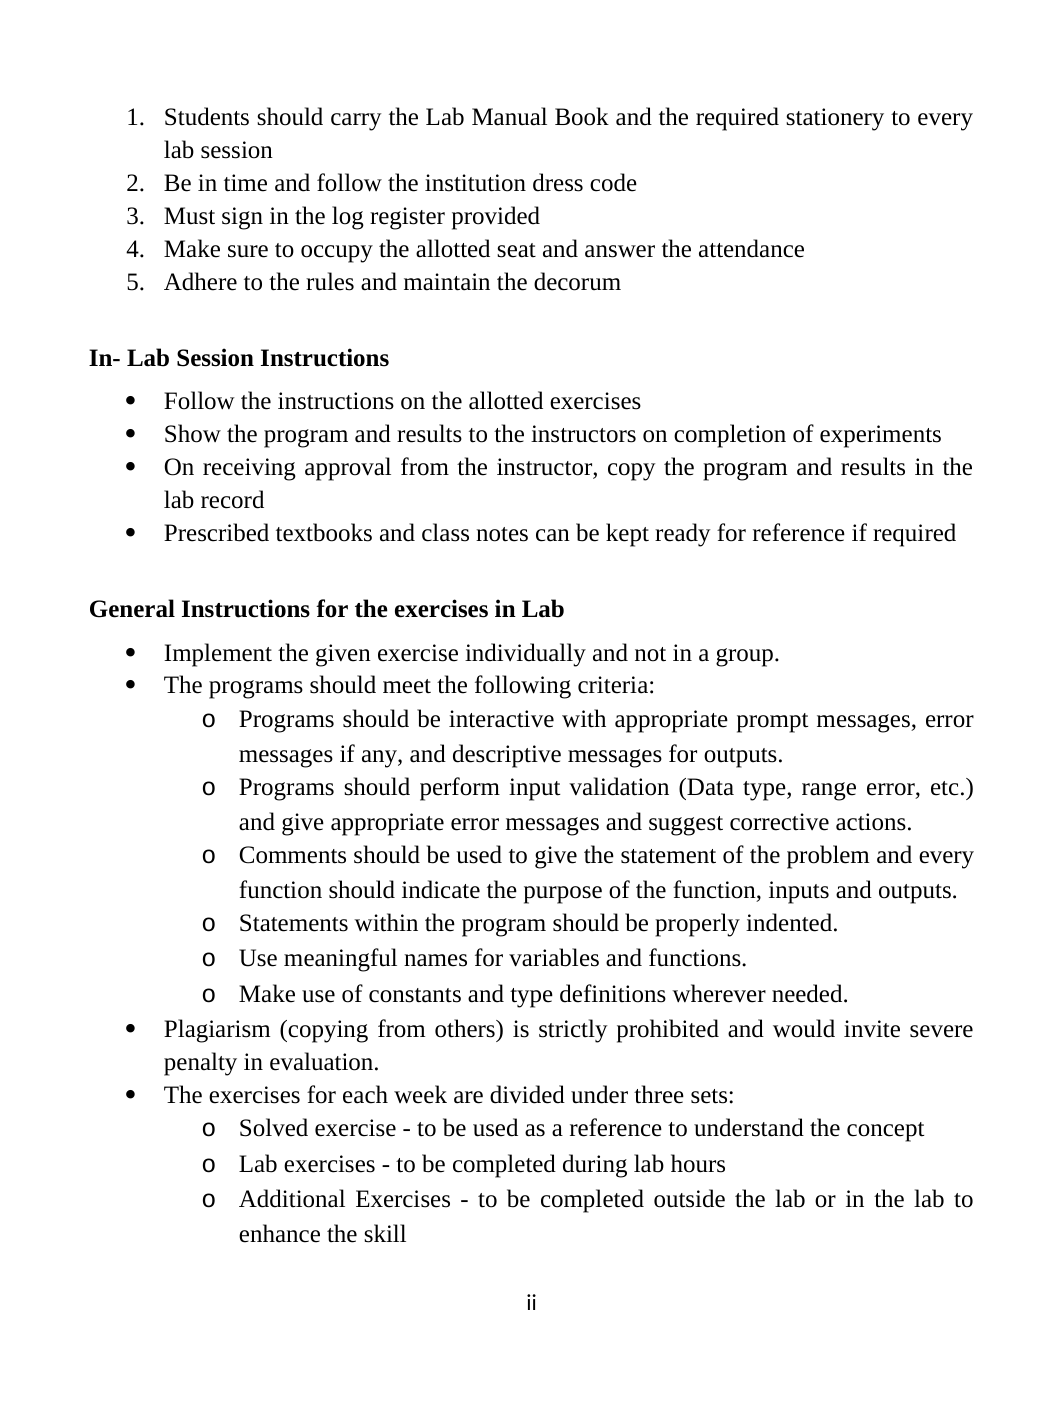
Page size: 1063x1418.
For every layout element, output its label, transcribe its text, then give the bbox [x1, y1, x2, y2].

list Programs should perform input validation (Data type, range error, etc.) and give appropriate error messages and suggest corrective actions. [201, 772, 974, 836]
text In- Lab Session Instructions [89, 343, 974, 372]
text General Instructions for the exercises in Lab [89, 594, 974, 623]
list Students should carry the Lab Manual Book and the required stationery to every lab session [126, 102, 974, 164]
list Programs should be interactive with appropriate prompt messages, error messages if any, and descriptive messages for outputs. [201, 704, 974, 767]
list Make sure to occupy the allotted seat and answer the attendance [126, 234, 974, 263]
list Plagiarism (copying from others) is strictly prohibited and would invite severe penalty in evaluation. [126, 1014, 974, 1076]
list Adhere to the rules and maintain the decorum [126, 267, 974, 296]
list Implement the given exercise individually and not in a group. [126, 638, 974, 666]
list Show the program and results to the instructors on completion of experiments [126, 419, 974, 448]
list Comments should be used to give the statement of the problem and every function should indicate the purpose of the function, inputs and outputs. [201, 840, 974, 904]
list Follow the instructions on the allotted exercises [126, 386, 974, 415]
list Be in time and follow the institution dress code [126, 168, 974, 197]
list Statements within the program should be properly indented. [201, 908, 974, 939]
list Prescribed textbooks and class notes can be kept ready for reference if required [126, 518, 974, 547]
list Additional Exercises - to be completed outside the lab or in the lab to enhance the skill [201, 1184, 974, 1248]
list Solved exercise - to be used as a reference to understand the concept [201, 1113, 974, 1144]
list Use meaningful names for variables and functions. [201, 943, 974, 974]
list Lab exercises - to be completed during lab hours [201, 1149, 974, 1179]
list The programs should meet the following criteria: [126, 671, 974, 699]
list Must sign in the log register provided [126, 201, 974, 230]
list On receiving approval from the instructor, copy the program and results in the lab record [126, 452, 974, 514]
list Make use of constants and type definitions wherever needed. [201, 979, 974, 1010]
list The exercises for each week are divided under three sets: [126, 1080, 974, 1109]
